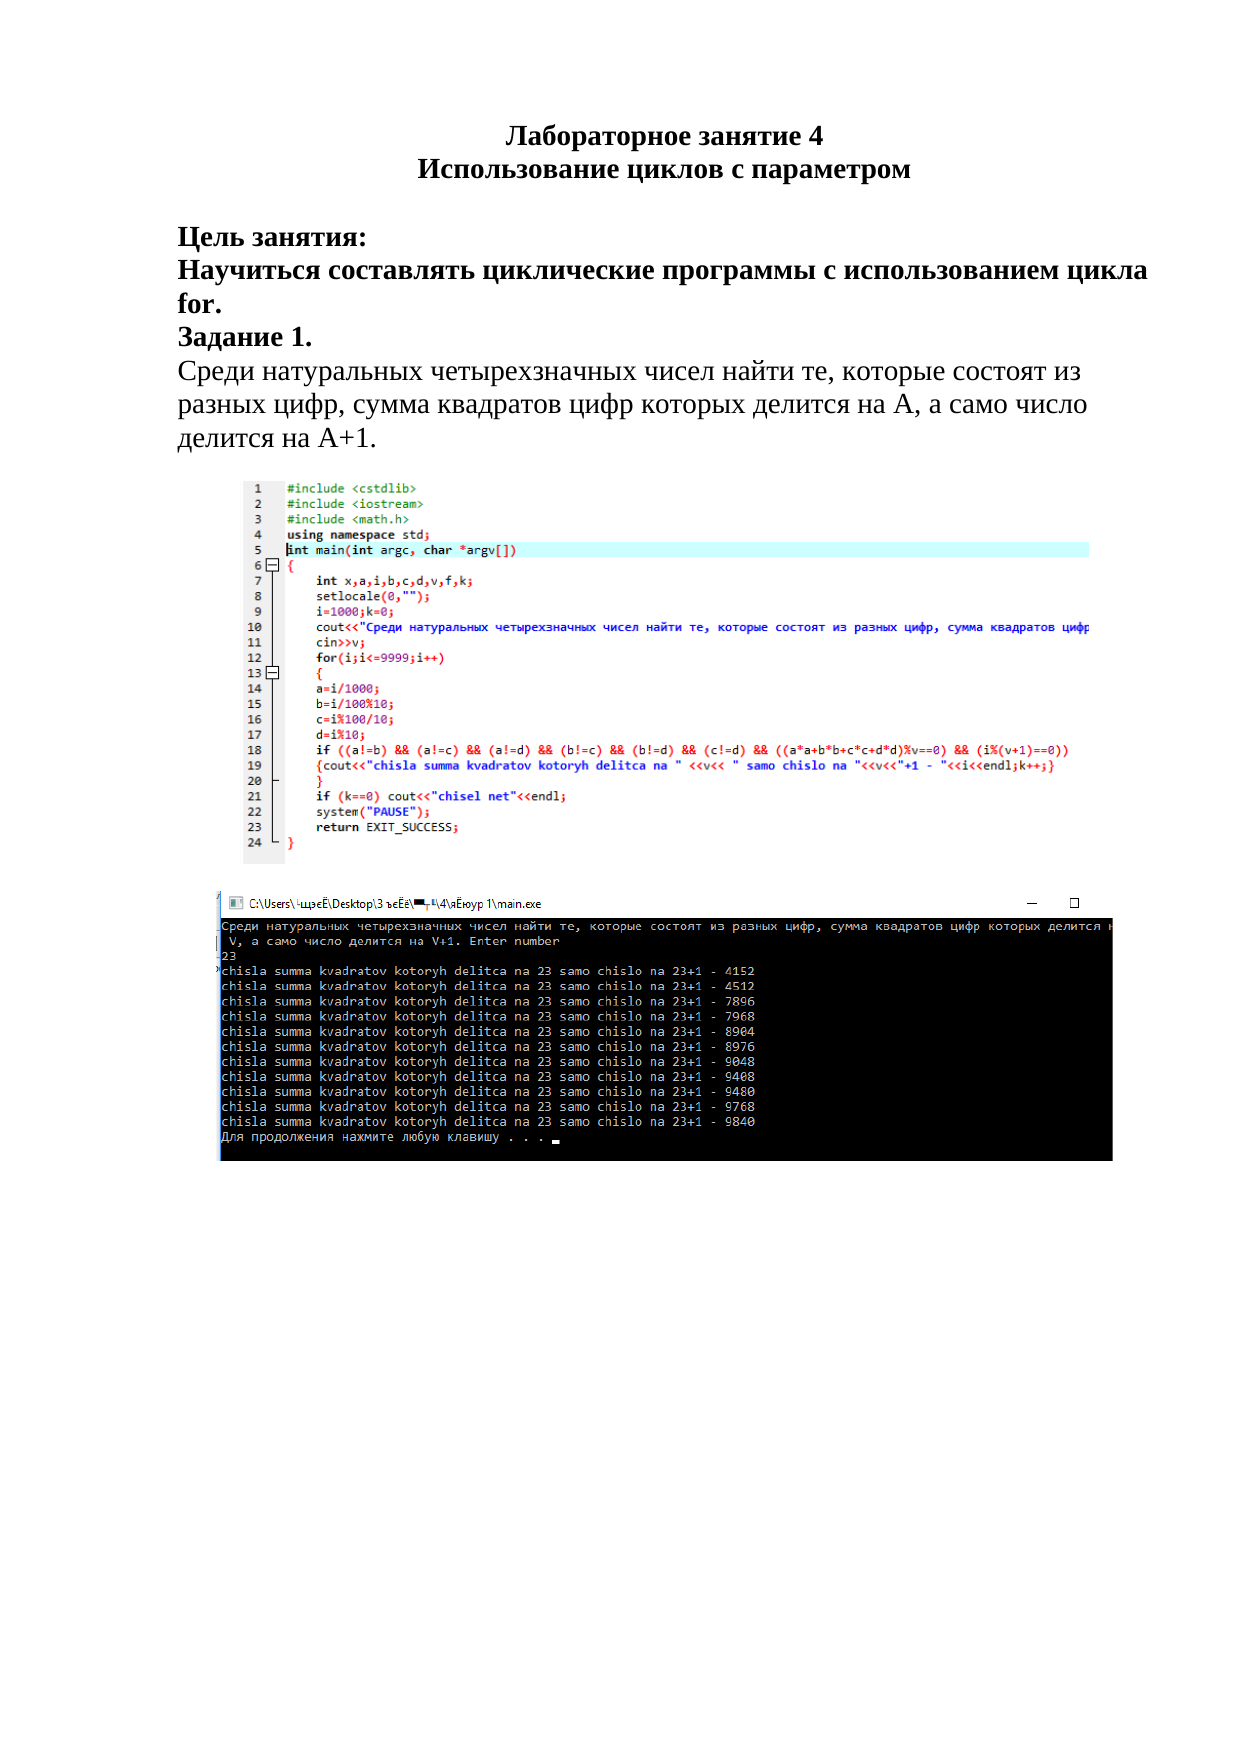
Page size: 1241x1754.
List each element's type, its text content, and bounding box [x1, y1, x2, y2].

text Лабораторное занятие 4 [177, 118, 1152, 152]
text Среди натуральных четырехзначных чисел найти те, которые состоят из разных цифр, сумма квадратов цифр которых делится на А, а само число делится на А+1. [177, 353, 1152, 453]
text Использование циклов с параметром [177, 152, 1152, 185]
text Научиться составлять циклические программы с использованием цикла for. [177, 252, 1152, 319]
text Цель занятия: [177, 219, 1152, 252]
picture [240, 481, 1089, 864]
text Задание 1. [177, 319, 1152, 353]
picture [216, 891, 1113, 1161]
